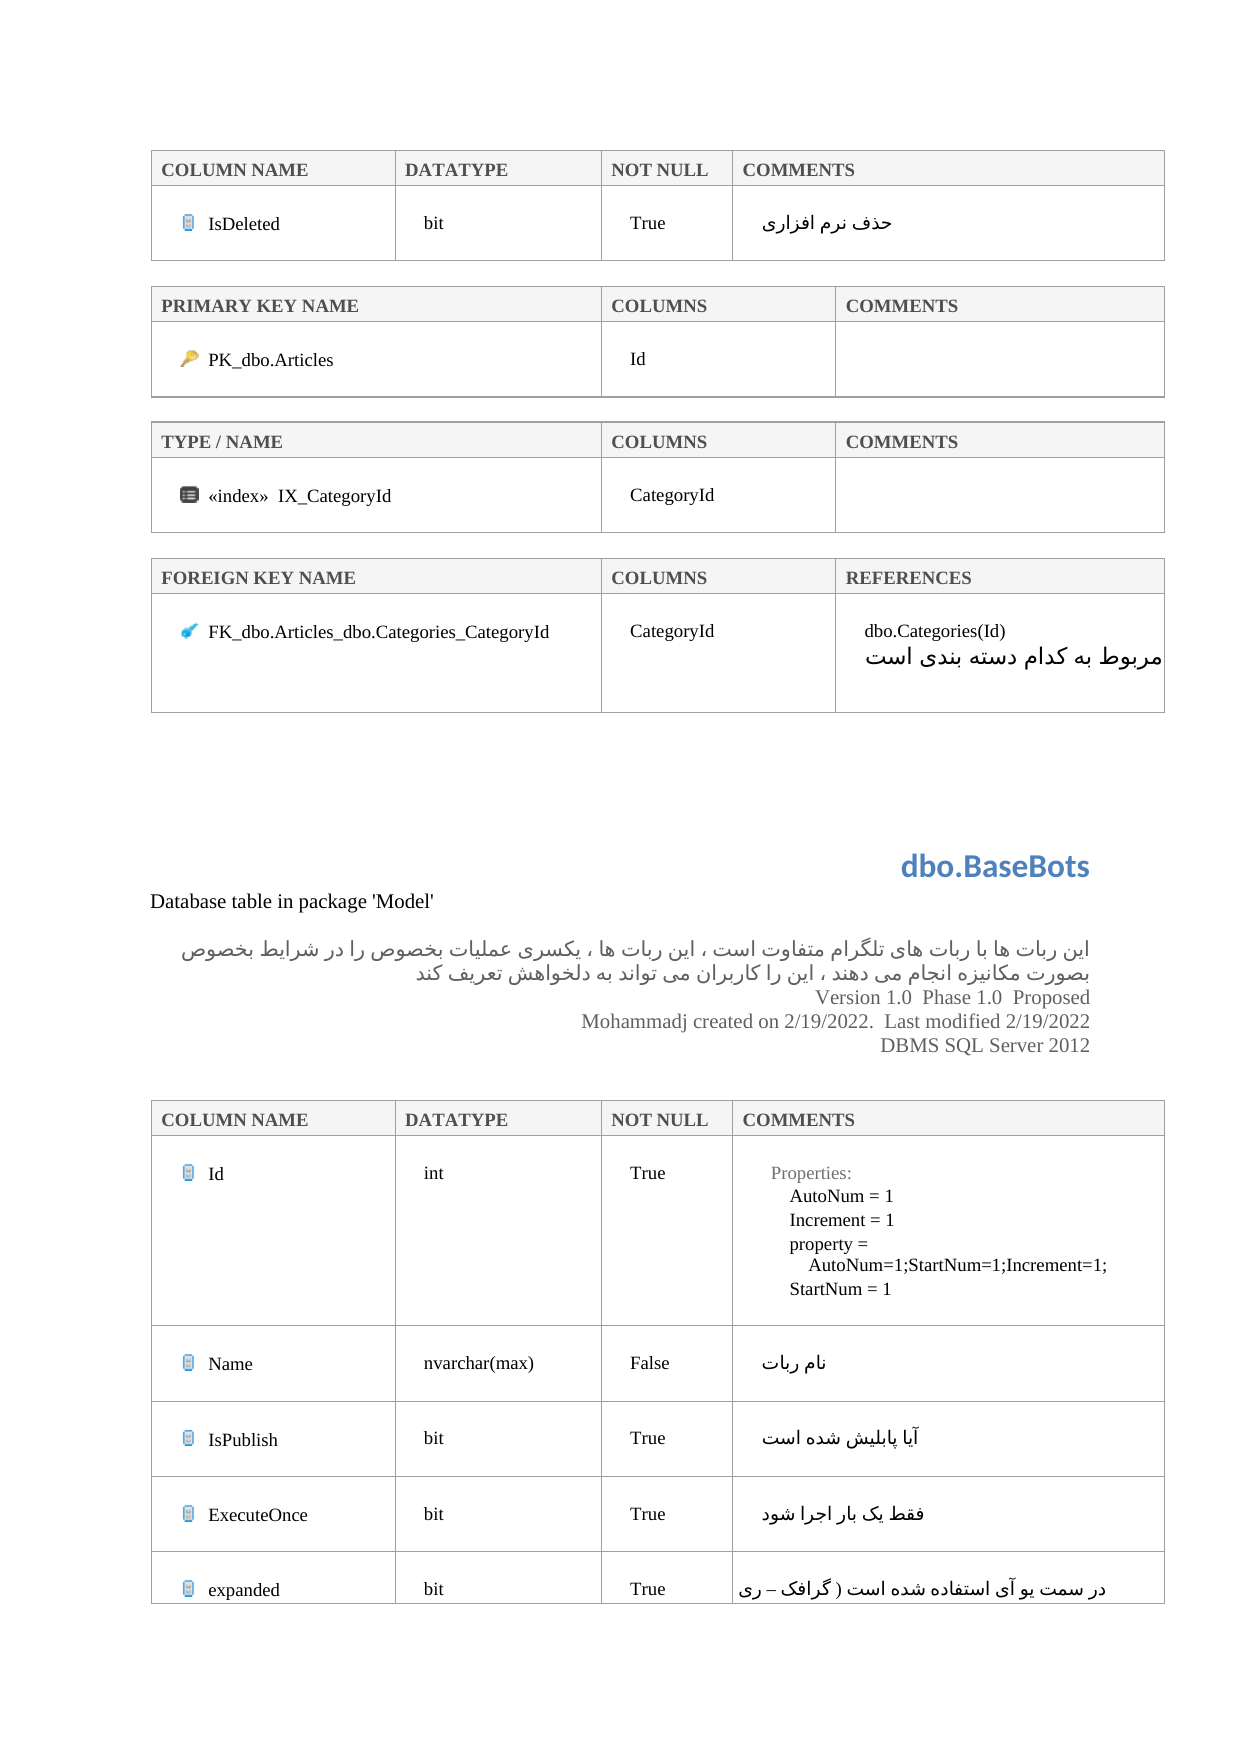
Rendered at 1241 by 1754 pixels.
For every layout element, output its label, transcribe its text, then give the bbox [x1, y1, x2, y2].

table_header NOT NULL [602, 1101, 732, 1135]
table_header COLUMN NAME [152, 1101, 395, 1135]
table_cell Properties: AutoNum = 1 Increment = 1 property = AutoNum=1;StartNum=1;Increment=1; StartNum = 1 [733, 1136, 1164, 1325]
table_cell IsPublish [152, 1402, 395, 1476]
table_cell Id [152, 1136, 395, 1325]
table_header TYPE / NAME [152, 423, 601, 457]
picture [180, 1161, 199, 1181]
picture [180, 347, 199, 367]
table_cell True [602, 1552, 732, 1603]
picture [180, 1427, 199, 1446]
table_cell IsDeleted [152, 186, 395, 260]
picture [180, 483, 199, 503]
table_header DATATYPE [396, 151, 601, 185]
table_cell bit [396, 1552, 601, 1603]
table_cell True [602, 1477, 732, 1551]
table_header NOT NULL [602, 151, 732, 185]
table_cell CategoryId [602, 458, 835, 532]
table_header COLUMN NAME [152, 151, 395, 185]
table_header COLUMNS [602, 423, 835, 457]
table_cell PK_dbo.Articles [152, 322, 601, 396]
table_cell Name [152, 1326, 395, 1401]
text Version 1.0 Phase 1.0 Proposed [150, 985, 1090, 1009]
table_cell False [602, 1326, 732, 1401]
text این ربات ها با ربات های تلگرام متفاوت است ، این ربات ها ، یکسری عملیات بخصوص را در شرایط بخصوص بصورت مکانیزه انجام می دهند ، این را کاربران می تواند به دلخواهش تعریف کند [150, 937, 1090, 985]
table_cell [733, 1552, 1164, 1603]
table_cell FK_dbo.Articles_dbo.Categories_CategoryId [152, 594, 601, 712]
text Mohammadj created on 2/19/2022. Last modified 2/19/2022 [150, 1009, 1090, 1033]
table_header FOREIGN KEY NAME [152, 559, 601, 593]
table_cell ExecuteOnce [152, 1477, 395, 1551]
table_header COMMENTS [836, 423, 1164, 457]
table_cell True [602, 1136, 732, 1325]
table_header DATATYPE [396, 1101, 601, 1135]
table_cell فقط یک بار اجرا شود [733, 1477, 1164, 1551]
text DBMS SQL Server 2012 [150, 1033, 1090, 1057]
table_cell bit [396, 1402, 601, 1476]
table_header COLUMNS [602, 287, 835, 321]
table_header COMMENTS [733, 1101, 1164, 1135]
subtitle dbo.BaseBots [150, 845, 1090, 886]
table_cell int [396, 1136, 601, 1325]
table_cell [836, 458, 1164, 532]
table_cell nvarchar(max) [396, 1326, 601, 1401]
table_cell «index» IX_CategoryId [152, 458, 601, 532]
table_header PRIMARY KEY NAME [152, 287, 601, 321]
table_cell آیا پابلیش شده است [733, 1402, 1164, 1476]
table_header COMMENTS [836, 287, 1164, 321]
table_header COMMENTS [733, 151, 1164, 185]
table_cell حذف نرم افزاری [733, 186, 1164, 260]
picture [180, 619, 199, 639]
table_cell CategoryId [602, 594, 835, 712]
picture [180, 1502, 199, 1522]
table_cell Id [602, 322, 835, 396]
picture [180, 1352, 199, 1371]
picture [180, 1577, 199, 1597]
table_cell True [602, 1402, 732, 1476]
table_cell bit [396, 1477, 601, 1551]
table_header COLUMNS [602, 559, 835, 593]
table_cell True [602, 186, 732, 260]
table_header REFERENCES [836, 559, 1164, 593]
table_cell dbo.Categories(Id) مربوط به کدام دسته بندی است [836, 594, 1164, 712]
table_cell bit [396, 186, 601, 260]
picture [180, 211, 199, 231]
text Database table in package 'Model' [150, 889, 1090, 913]
table_cell expanded [152, 1552, 395, 1603]
table_cell نام ربات [733, 1326, 1164, 1401]
table_cell [836, 322, 1164, 396]
